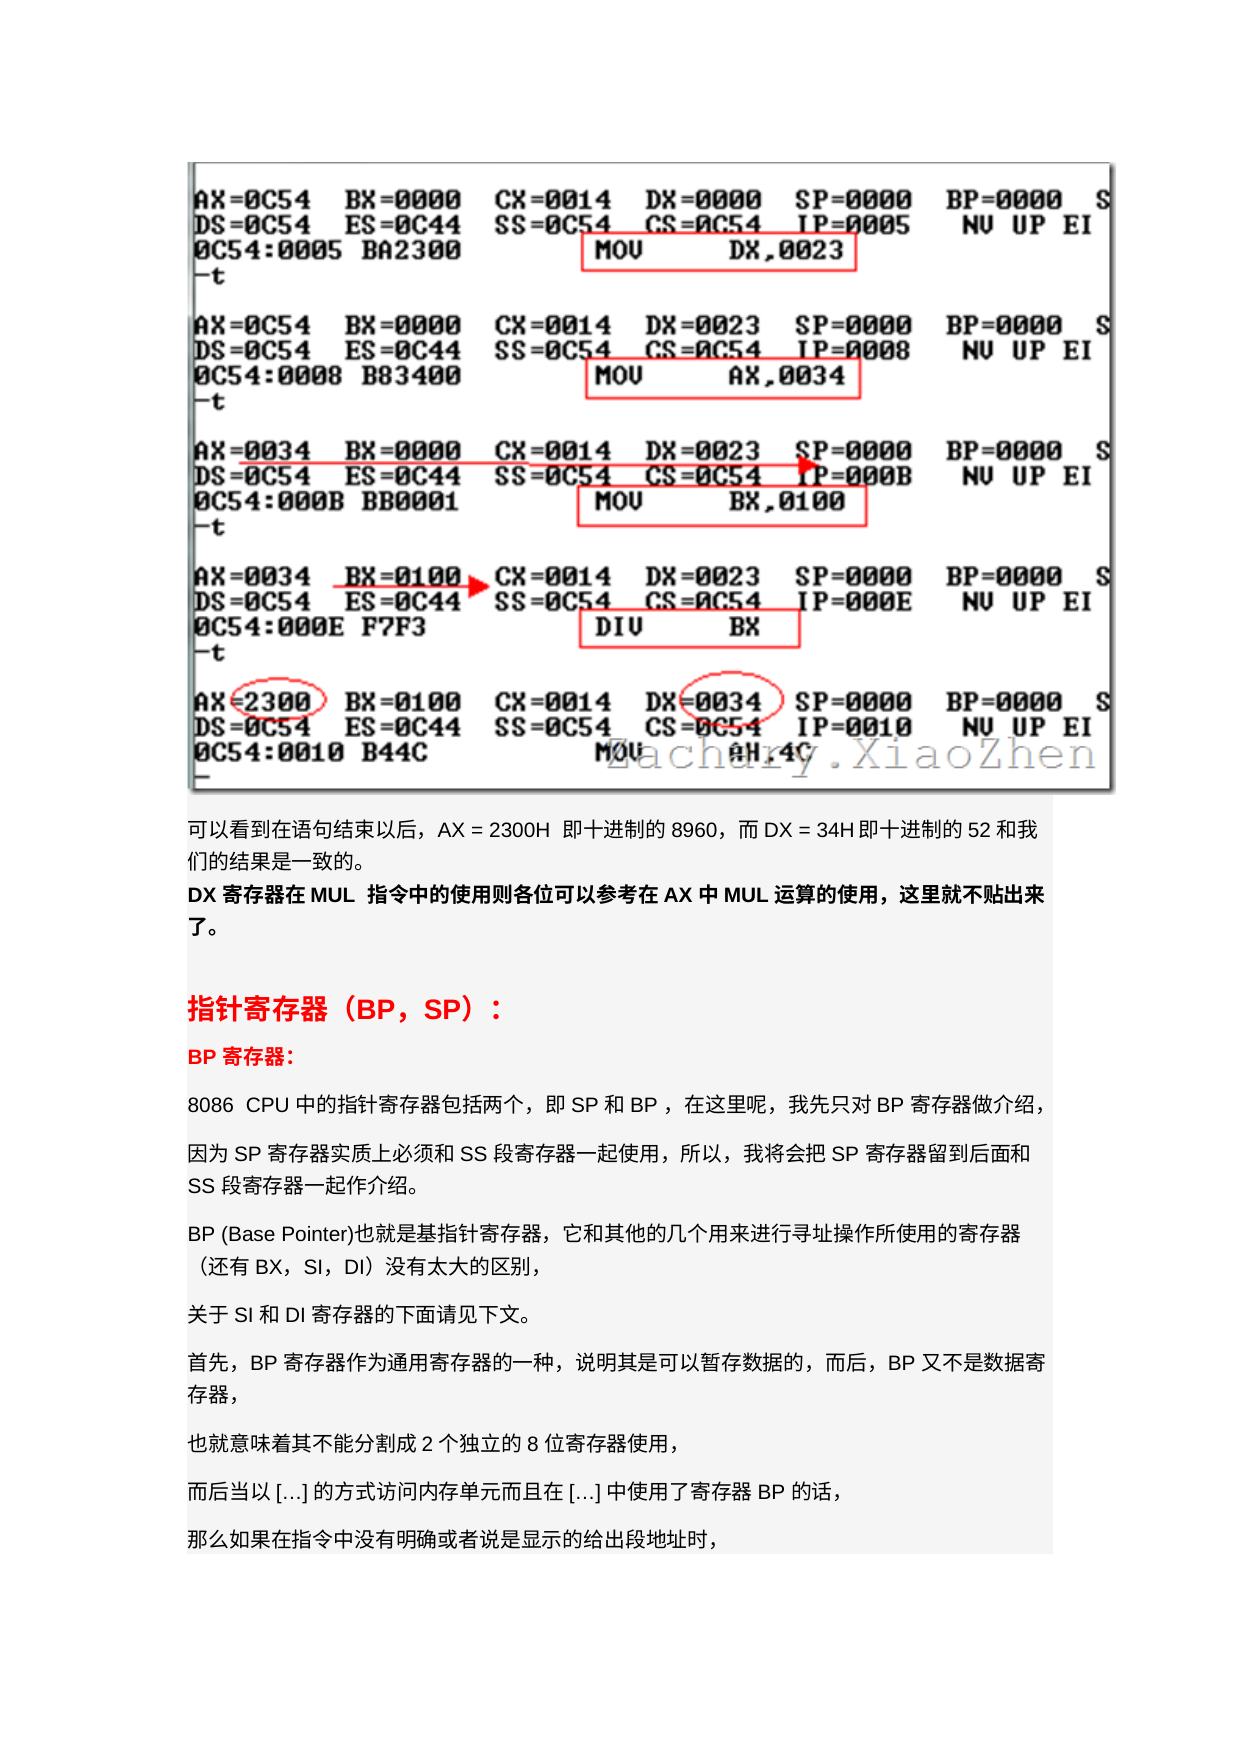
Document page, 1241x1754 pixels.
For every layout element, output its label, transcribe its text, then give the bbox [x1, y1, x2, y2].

text 8086 CPU 中的指针寄存器包括两个，即 SP 和 BP ，在这里呢，我先只对 BP 寄存器做介绍， [187, 1088, 1053, 1120]
text 首先，BP 寄存器作为通用寄存器的一种，说明其是可以暂存数据的，而后，BP 又不是数据寄存器， [187, 1345, 1053, 1410]
text 可以看到在语句结束以后，AX = 2300H 即十进制的 8960，而 DX = 34H即十进制的 52 和我们的结果是一致的。 [187, 795, 1053, 877]
picture [187, 162, 1116, 795]
text BP (Base Pointer)也就是基指针寄存器，它和其他的几个用来进行寻址操作所使用的寄存器（还有 BX，SI，DI）没有太大的区别， [187, 1216, 1053, 1281]
text 因为 SP 寄存器实质上必须和 SS 段寄存器一起使用，所以，我将会把 SP 寄存器留到后面和 SS 段寄存器一起作介绍。 [187, 1136, 1053, 1201]
text 那么如果在指令中没有明确或者说是显示的给出段地址时， [187, 1522, 1053, 1554]
text 指针寄存器（BP，SP）： [187, 974, 1053, 1039]
text 关于 SI 和 DI 寄存器的下面请见下文。 [187, 1297, 1053, 1329]
text DX 寄存器在 MUL 指令中的使用则各位可以参考在 AX 中 MUL 运算的使用，这里就不贴出来了。 [187, 877, 1053, 942]
text 也就意味着其不能分割成 2 个独立的 8 位寄存器使用， [187, 1426, 1053, 1458]
text 而后当以 […] 的方式访问内存单元而且在 […] 中使用了寄存器 BP 的话， [187, 1474, 1053, 1506]
text BP 寄存器： [187, 1039, 1053, 1072]
